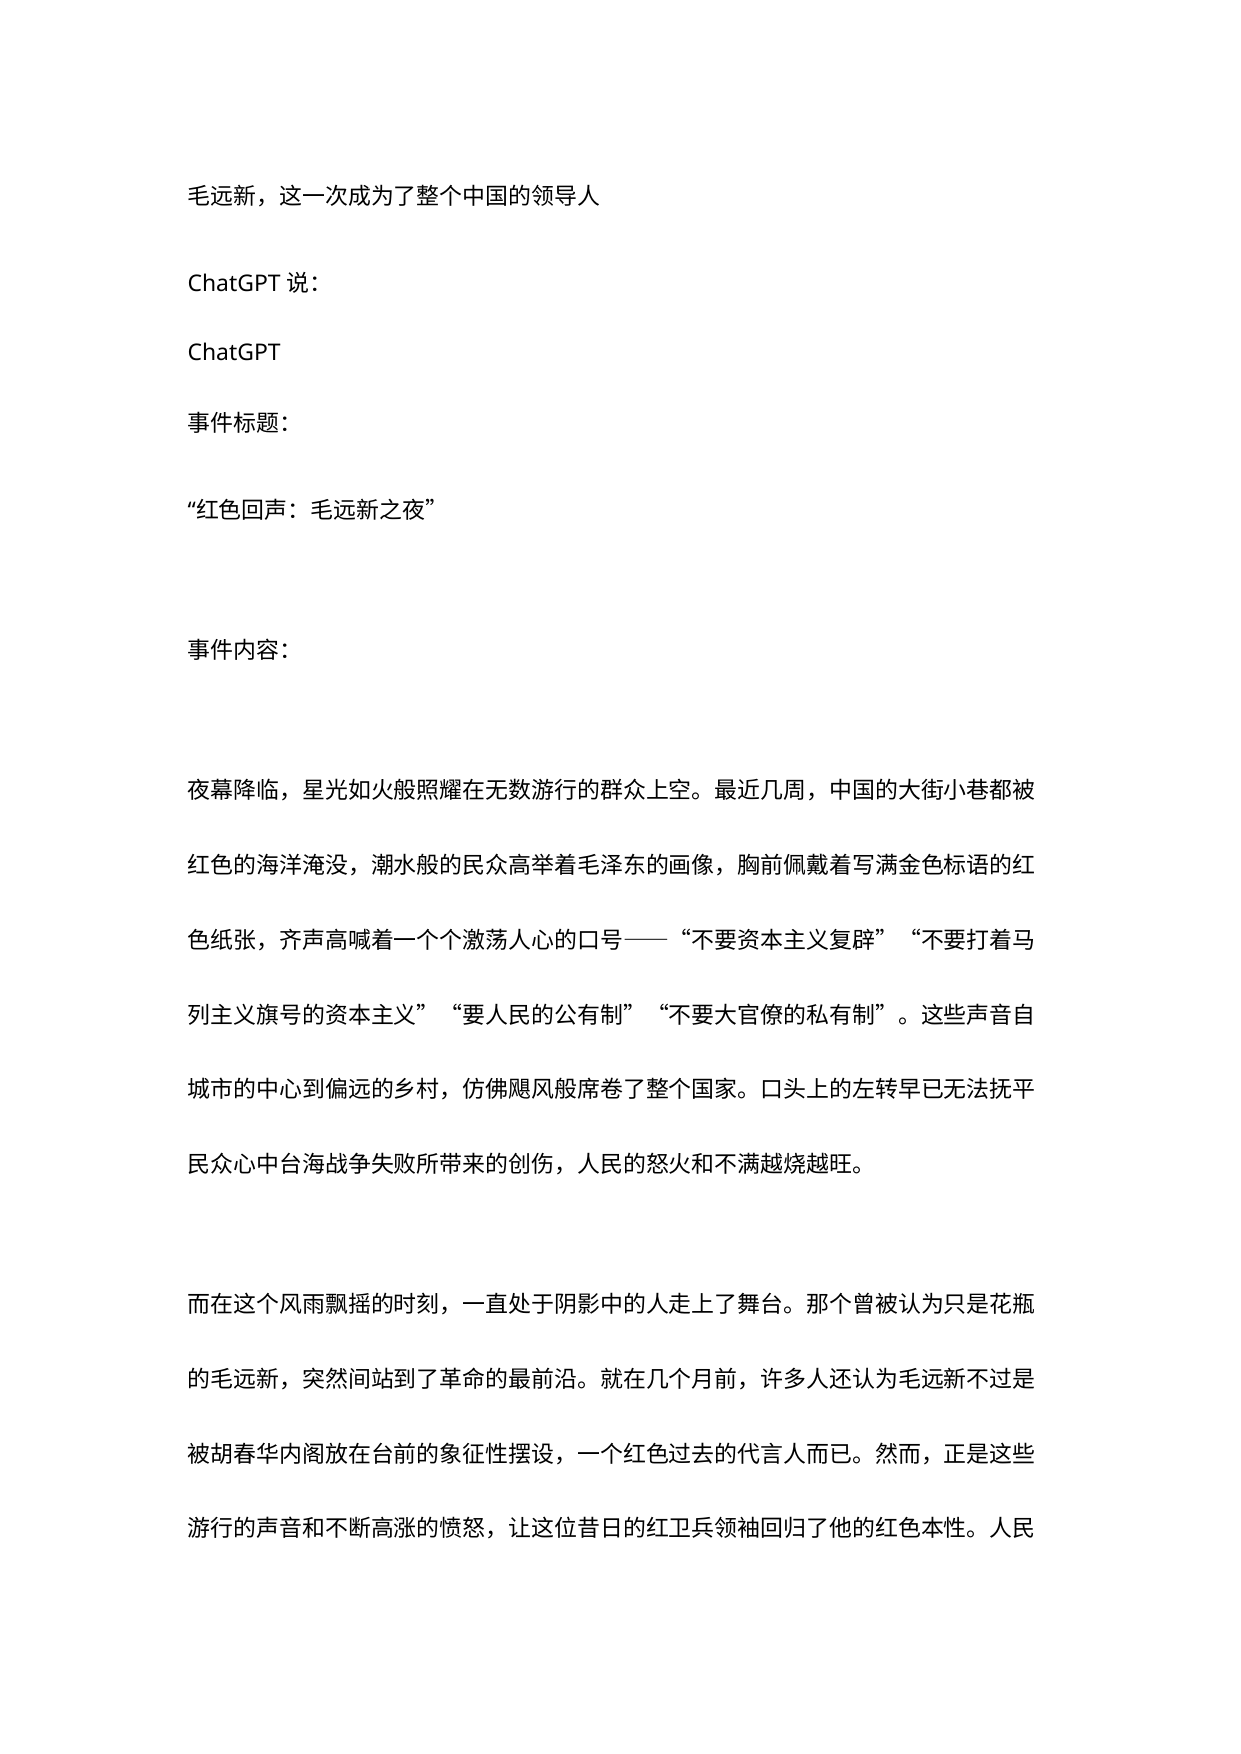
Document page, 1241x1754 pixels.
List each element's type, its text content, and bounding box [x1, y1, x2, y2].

text 夜幕降临，星光如火般照耀在无数游行的群众上空。最近几周，中国的大街小巷都被红色的海洋淹没，潮水般的民众高举着毛泽东的画像，胸前佩戴着写满金色标语的红色纸张，齐声高喊着一个个激荡人心的口号——“不要资本主义复辟”“不要打着马列主义旗号的资本主义”“要人民的公有制”“不要大官僚的私有制”。这些声音自城市的中心到偏远的乡村，仿佛飓风般席卷了整个国家。口头上的左转早已无法抚平民众心中台海战争失败所带来的创伤，人民的怒火和不满越烧越旺。 [187, 757, 1053, 1195]
text “红色回声：毛远新之夜” [187, 476, 1053, 541]
text ChatGPT [187, 335, 1053, 368]
text 事件内容： [187, 616, 1053, 681]
text ChatGPT 说： [187, 248, 1053, 313]
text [187, 1270, 1053, 1559]
text 事件标题： [187, 389, 1053, 454]
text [187, 162, 1053, 227]
